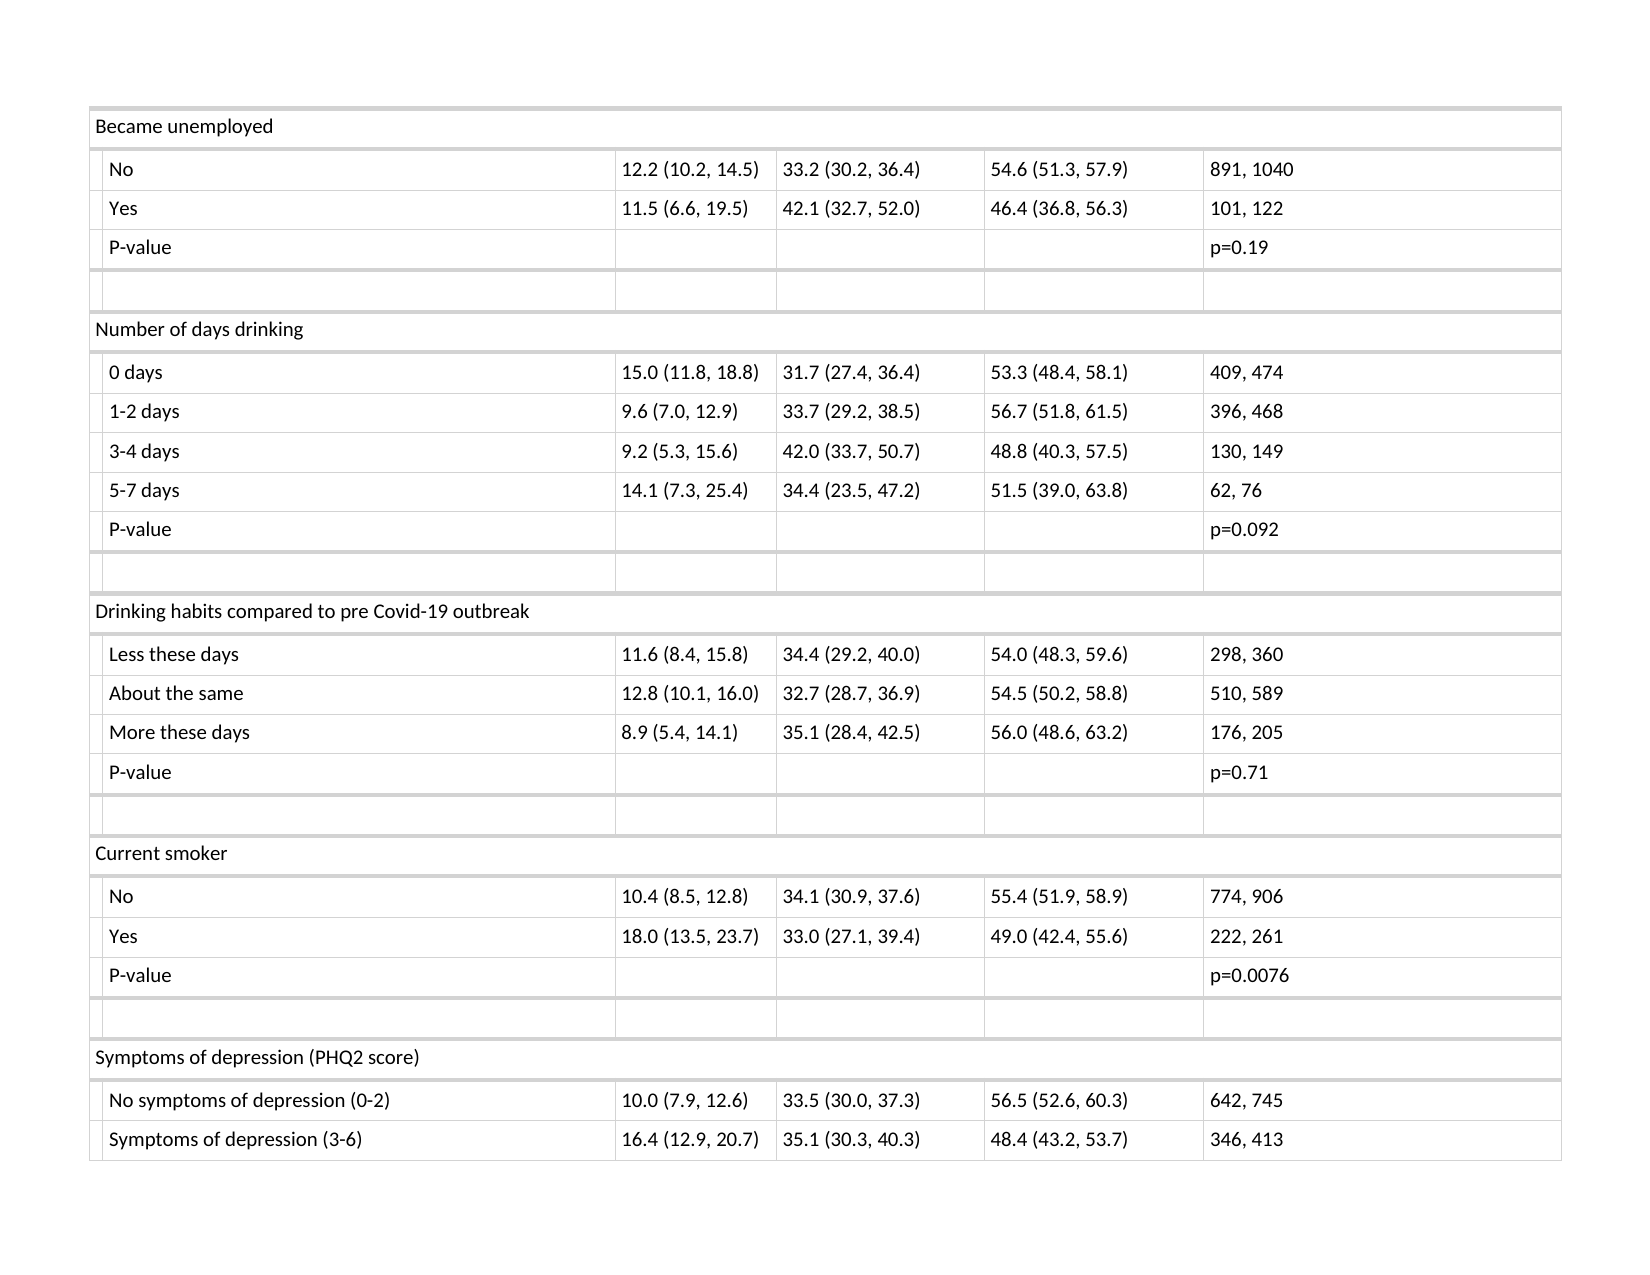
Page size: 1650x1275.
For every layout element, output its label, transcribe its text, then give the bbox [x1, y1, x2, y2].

table_cell [90, 512, 102, 550]
table_cell P-value [103, 230, 615, 268]
table_cell [616, 554, 776, 591]
table_cell 34.1 (30.9, 37.6) [777, 878, 984, 917]
table_cell [90, 151, 102, 189]
table_cell 48.8 (40.3, 57.5) [985, 433, 1203, 471]
table_cell 130, 149 [1204, 433, 1561, 471]
table_cell 49.0 (42.4, 55.6) [985, 918, 1203, 956]
table_cell 346, 413 [1204, 1121, 1561, 1159]
table_cell Number of days drinking [90, 314, 1561, 350]
table_cell [616, 1000, 776, 1037]
table_cell 176, 205 [1204, 715, 1561, 753]
table_cell 31.7 (27.4, 36.4) [777, 354, 984, 393]
table_cell [616, 754, 776, 792]
table_cell [90, 1121, 102, 1159]
table_cell [103, 797, 615, 834]
table_cell [90, 676, 102, 714]
table_cell [985, 230, 1203, 268]
table_cell 14.1 (7.3, 25.4) [616, 473, 776, 511]
table_cell [90, 394, 102, 432]
table_cell Yes [103, 191, 615, 229]
table_cell [985, 554, 1203, 591]
table_cell 10.4 (8.5, 12.8) [616, 878, 776, 917]
table_cell [777, 554, 984, 591]
table_cell [985, 512, 1203, 550]
table_cell About the same [103, 676, 615, 714]
table_cell [103, 272, 615, 309]
table_cell [90, 230, 102, 268]
table_cell 54.0 (48.3, 59.6) [985, 636, 1203, 674]
table_cell p=0.0076 [1204, 958, 1561, 996]
table_cell 11.6 (8.4, 15.8) [616, 636, 776, 674]
table_cell 35.1 (28.4, 42.5) [777, 715, 984, 753]
table_cell Drinking habits compared to pre Covid-19 outbreak [90, 596, 1561, 632]
table_cell 18.0 (13.5, 23.7) [616, 918, 776, 956]
table_cell 15.0 (11.8, 18.8) [616, 354, 776, 393]
table_cell 34.4 (29.2, 40.0) [777, 636, 984, 674]
table_cell [616, 797, 776, 834]
table_cell [616, 512, 776, 550]
table_cell 396, 468 [1204, 394, 1561, 432]
table_cell 42.0 (33.7, 50.7) [777, 433, 984, 471]
table_cell 409, 474 [1204, 354, 1561, 393]
table_cell [90, 554, 102, 591]
table_cell [90, 1082, 102, 1120]
table_cell [90, 797, 102, 834]
table_cell [777, 958, 984, 996]
table_cell 54.5 (50.2, 58.8) [985, 676, 1203, 714]
table_cell 891, 1040 [1204, 151, 1561, 189]
table_cell P-value [103, 958, 615, 996]
table_cell 32.7 (28.7, 36.9) [777, 676, 984, 714]
table_cell [985, 272, 1203, 309]
table_cell 42.1 (32.7, 52.0) [777, 191, 984, 229]
table_cell 774, 906 [1204, 878, 1561, 917]
table_cell [90, 272, 102, 309]
table_cell [777, 230, 984, 268]
table_cell 510, 589 [1204, 676, 1561, 714]
table_cell No symptoms of depression (0-2) [103, 1082, 615, 1120]
table_cell [90, 1000, 102, 1037]
table_cell 298, 360 [1204, 636, 1561, 674]
table_cell 9.6 (7.0, 12.9) [616, 394, 776, 432]
table_cell p=0.092 [1204, 512, 1561, 550]
table_cell 0 days [103, 354, 615, 393]
table_cell P-value [103, 754, 615, 792]
table_cell 10.0 (7.9, 12.6) [616, 1082, 776, 1120]
table_cell [616, 958, 776, 996]
table_cell [1204, 1000, 1561, 1037]
table_cell [1204, 554, 1561, 591]
table_cell [90, 473, 102, 511]
table_cell Became unemployed [90, 111, 1561, 147]
table_cell [777, 1000, 984, 1037]
table_cell 51.5 (39.0, 63.8) [985, 473, 1203, 511]
table_cell [90, 958, 102, 996]
table_cell 46.4 (36.8, 56.3) [985, 191, 1203, 229]
table_cell [90, 636, 102, 674]
table_cell 9.2 (5.3, 15.6) [616, 433, 776, 471]
table_cell 1-2 days [103, 394, 615, 432]
table_cell 34.4 (23.5, 47.2) [777, 473, 984, 511]
table_cell [985, 797, 1203, 834]
table_cell 8.9 (5.4, 14.1) [616, 715, 776, 753]
table_cell More these days [103, 715, 615, 753]
table_cell 48.4 (43.2, 53.7) [985, 1121, 1203, 1159]
table_cell [985, 958, 1203, 996]
table_cell No [103, 151, 615, 189]
table_cell 33.0 (27.1, 39.4) [777, 918, 984, 956]
table_cell 56.7 (51.8, 61.5) [985, 394, 1203, 432]
table_cell 35.1 (30.3, 40.3) [777, 1121, 984, 1159]
table_cell 56.5 (52.6, 60.3) [985, 1082, 1203, 1120]
table_cell 5-7 days [103, 473, 615, 511]
table_cell 3-4 days [103, 433, 615, 471]
table_cell 62, 76 [1204, 473, 1561, 511]
table_cell Less these days [103, 636, 615, 674]
table_cell [90, 878, 102, 917]
table_cell P-value [103, 512, 615, 550]
table_cell [90, 433, 102, 471]
table_cell [616, 230, 776, 268]
table_cell 33.2 (30.2, 36.4) [777, 151, 984, 189]
table_cell [103, 554, 615, 591]
table_cell 33.5 (30.0, 37.3) [777, 1082, 984, 1120]
table_cell 101, 122 [1204, 191, 1561, 229]
table_cell 16.4 (12.9, 20.7) [616, 1121, 776, 1159]
table_cell 55.4 (51.9, 58.9) [985, 878, 1203, 917]
table_cell p=0.19 [1204, 230, 1561, 268]
table_cell 54.6 (51.3, 57.9) [985, 151, 1203, 189]
table_cell 56.0 (48.6, 63.2) [985, 715, 1203, 753]
table_cell [90, 191, 102, 229]
table_cell 33.7 (29.2, 38.5) [777, 394, 984, 432]
table_cell 12.8 (10.1, 16.0) [616, 676, 776, 714]
table_cell [90, 918, 102, 956]
table_cell [777, 272, 984, 309]
table_cell [103, 1000, 615, 1037]
table_cell [777, 512, 984, 550]
table_cell Yes [103, 918, 615, 956]
table_cell [90, 715, 102, 753]
table_cell No [103, 878, 615, 917]
table_cell [90, 754, 102, 792]
table_cell [777, 754, 984, 792]
table_cell [777, 797, 984, 834]
table_cell [1204, 797, 1561, 834]
table_cell Symptoms of depression (3-6) [103, 1121, 615, 1159]
table_cell 222, 261 [1204, 918, 1561, 956]
table_cell [90, 354, 102, 393]
table_cell 642, 745 [1204, 1082, 1561, 1120]
table_cell 53.3 (48.4, 58.1) [985, 354, 1203, 393]
table_cell p=0.71 [1204, 754, 1561, 792]
table_cell [985, 1000, 1203, 1037]
table_cell [985, 754, 1203, 792]
table_cell Symptoms of depression (PHQ2 score) [90, 1041, 1561, 1077]
table_cell Current smoker [90, 838, 1561, 874]
table_cell 12.2 (10.2, 14.5) [616, 151, 776, 189]
table_cell 11.5 (6.6, 19.5) [616, 191, 776, 229]
table_cell [616, 272, 776, 309]
table_cell [1204, 272, 1561, 309]
